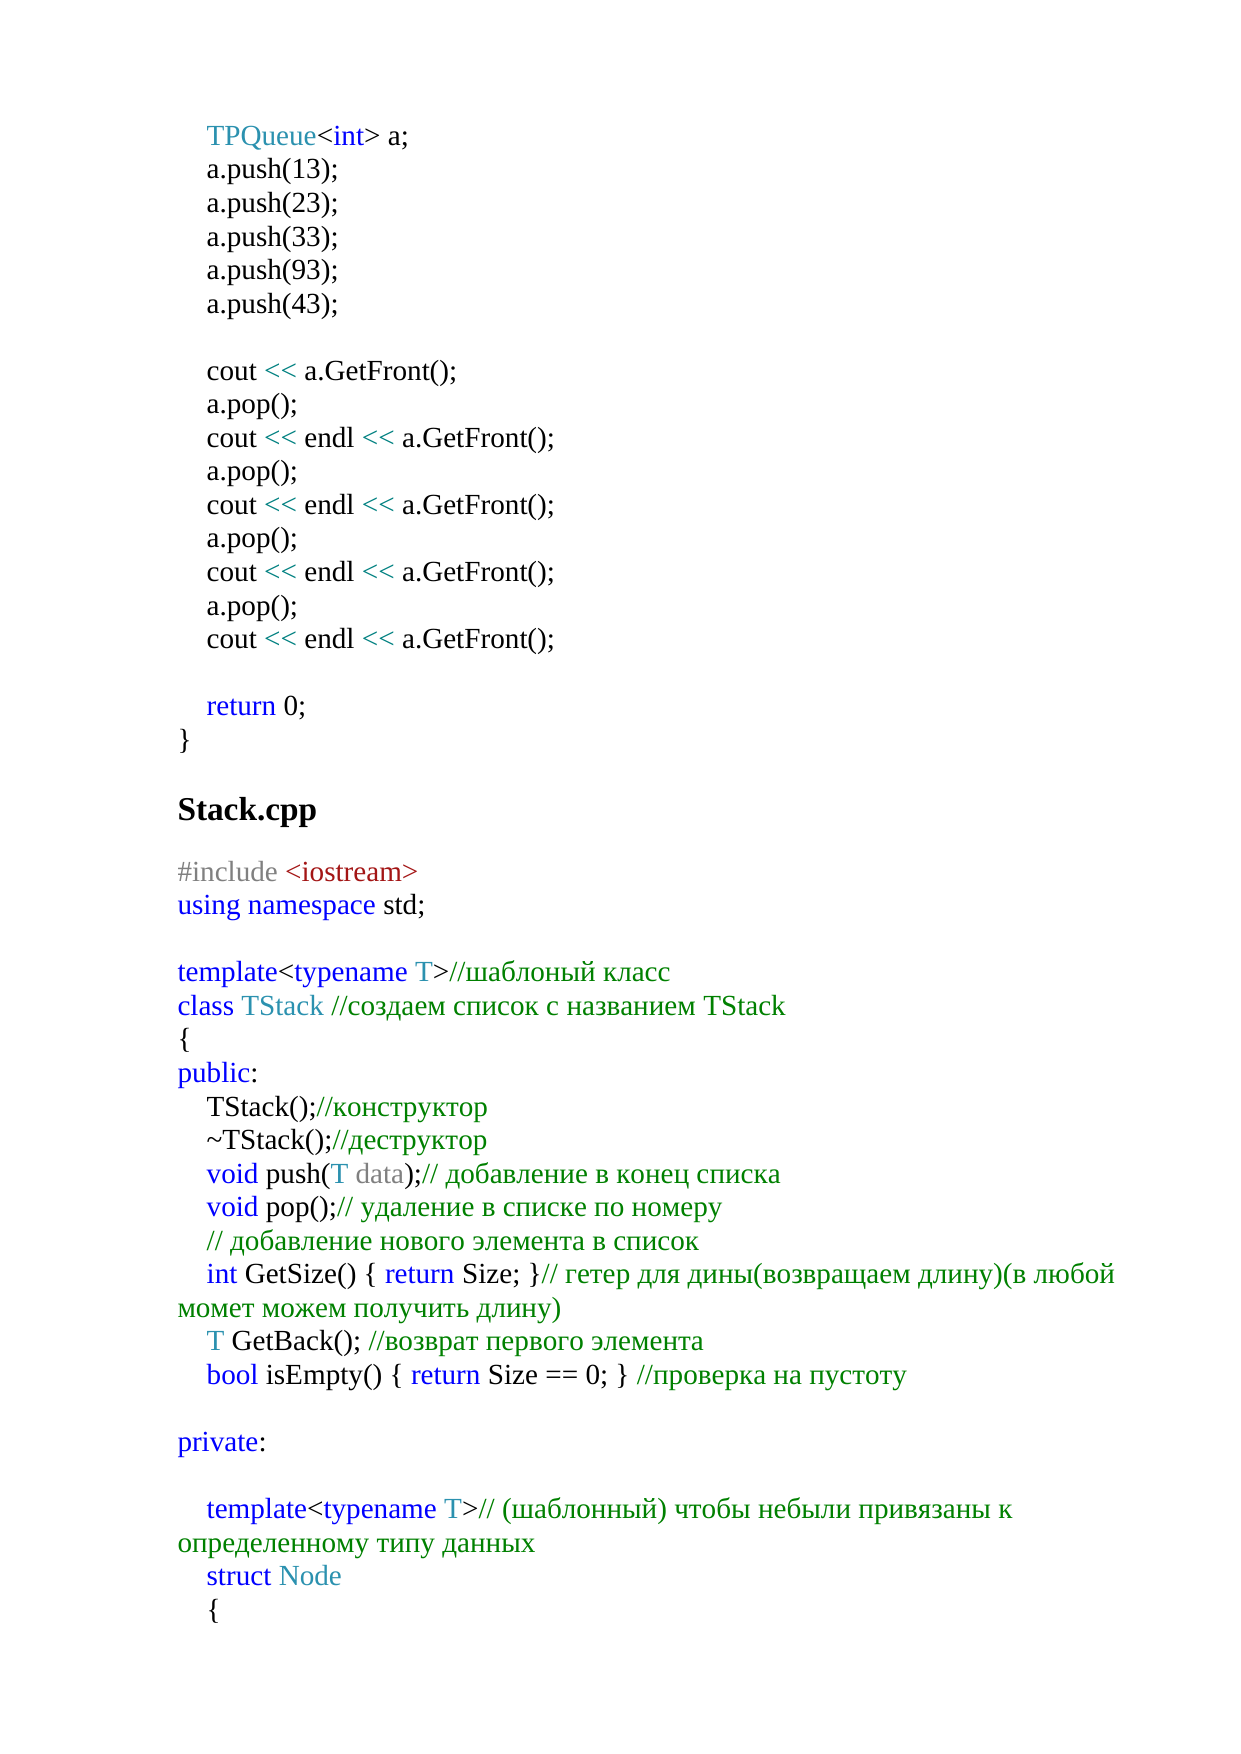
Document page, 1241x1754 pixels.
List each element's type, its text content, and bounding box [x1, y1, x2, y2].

text Stack.cpp [177, 789, 1152, 827]
text a.push(23); [177, 185, 1152, 219]
text private: [177, 1424, 1152, 1458]
text cout << endl << a.GetFront(); [177, 621, 1152, 655]
text { [177, 1022, 1152, 1055]
text a.push(93); [177, 252, 1152, 286]
text a.pop(); [177, 588, 1152, 621]
text struct Node [177, 1558, 1152, 1592]
text TPQueue<int> a; [177, 118, 1152, 152]
text return 0; [177, 688, 1152, 722]
text #include <iostream> [177, 854, 1152, 887]
text void push(T data);// добавление в конец списка [177, 1156, 1152, 1189]
text class TStack //создаем список с названием TStack [177, 988, 1152, 1022]
text a.push(13); [177, 152, 1152, 185]
text bool isEmpty() { return Size == 0; } //проверка на пустоту [177, 1357, 1152, 1391]
text template<typename T>// (шаблонный) чтобы небыли привязаны к определенному типу данных [177, 1491, 1152, 1558]
text cout << endl << a.GetFront(); [177, 420, 1152, 453]
text TStack();//конструктор [177, 1089, 1152, 1122]
text T GetBack(); //возврат первого элемента [177, 1323, 1152, 1357]
text ~TStack();//деструктор [177, 1122, 1152, 1156]
text template<typename T>//шаблоный класс [177, 954, 1152, 988]
text { [177, 1592, 1152, 1625]
text // добавление нового элемента в список [177, 1223, 1152, 1256]
text cout << endl << a.GetFront(); [177, 487, 1152, 521]
text cout << endl << a.GetFront(); [177, 554, 1152, 588]
text a.pop(); [177, 521, 1152, 554]
text a.push(43); [177, 286, 1152, 319]
text a.pop(); [177, 453, 1152, 487]
text public: [177, 1055, 1152, 1089]
text a.pop(); [177, 386, 1152, 420]
text cout << a.GetFront(); [177, 353, 1152, 386]
text } [177, 722, 1152, 755]
text a.push(33); [177, 219, 1152, 252]
text void pop();// удаление в списке по номеру [177, 1189, 1152, 1223]
text using namespace std; [177, 887, 1152, 921]
text int GetSize() { return Size; }// гетер для дины(возвращаем длину)(в любой момет можем получить длину) [177, 1256, 1152, 1323]
